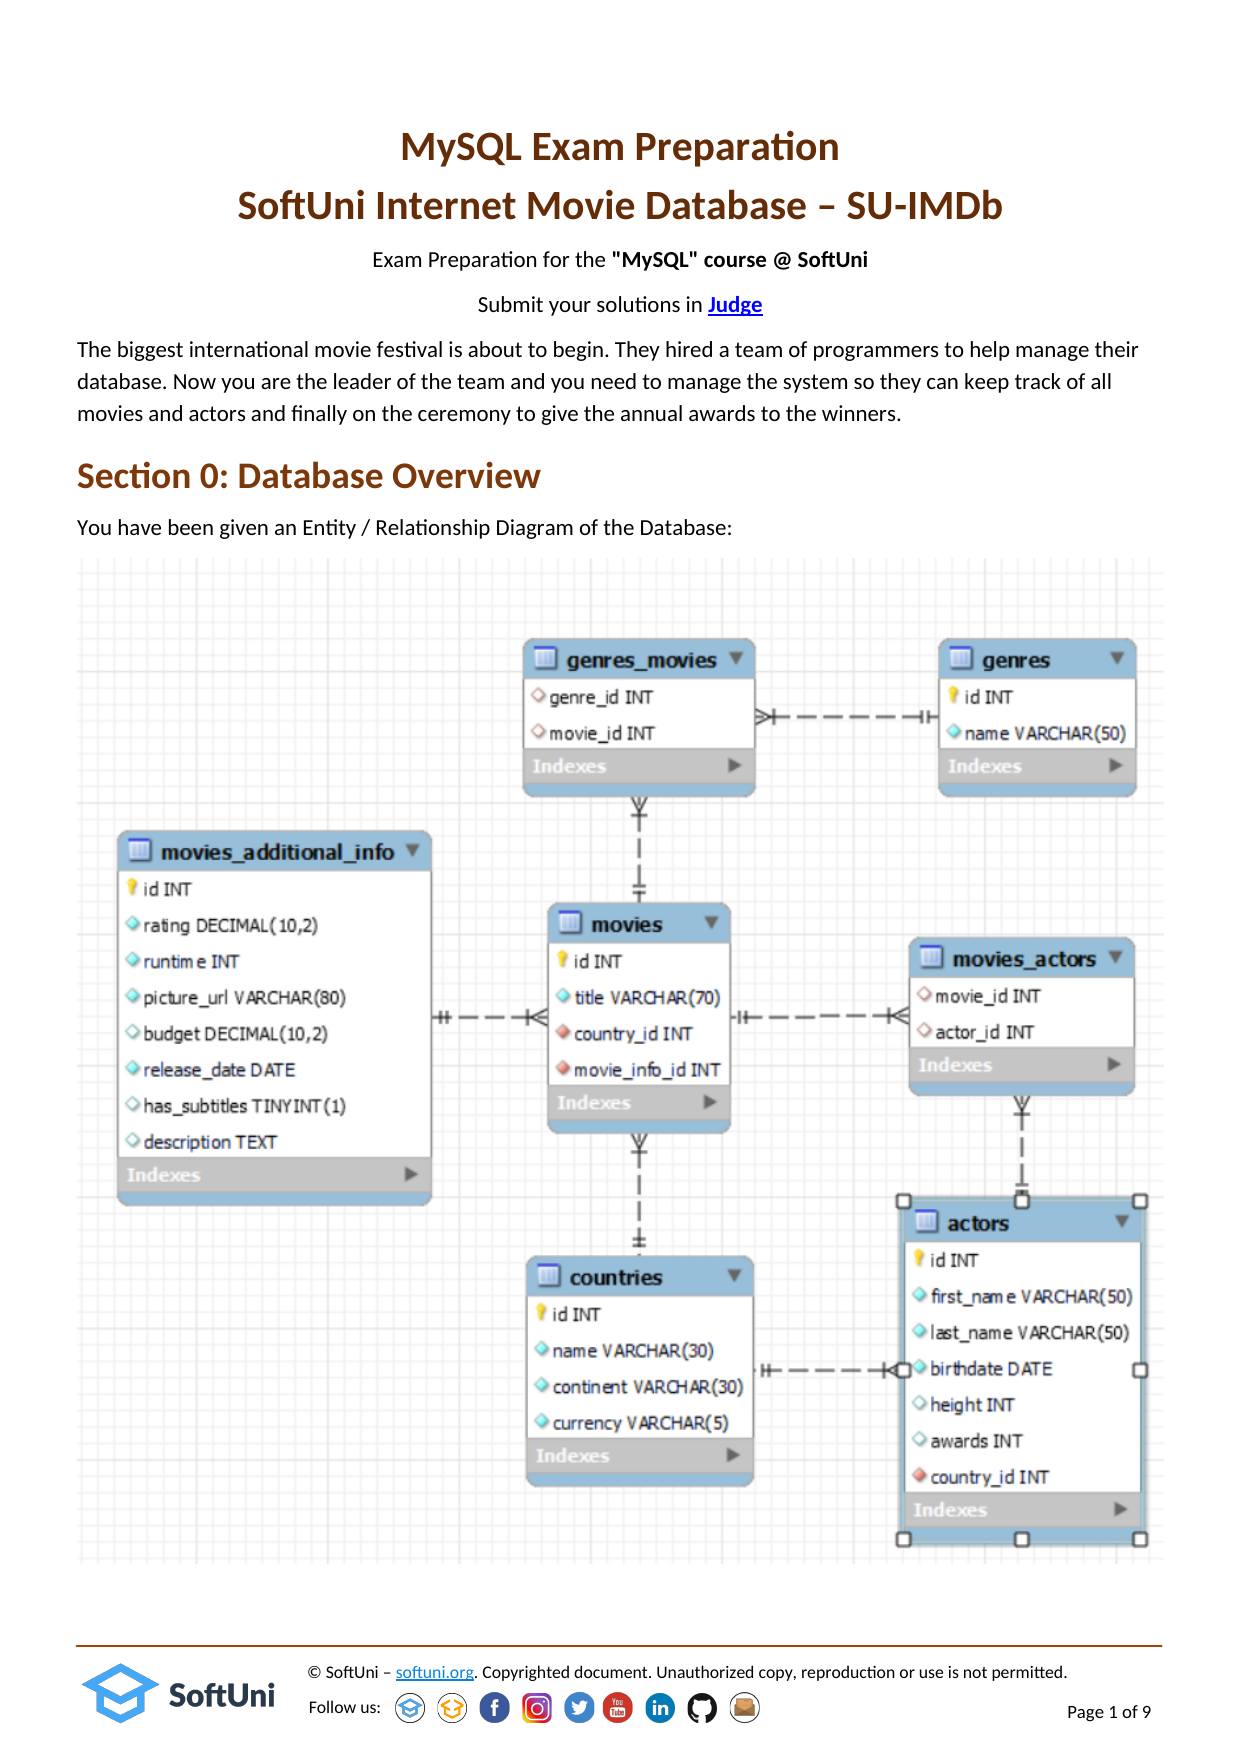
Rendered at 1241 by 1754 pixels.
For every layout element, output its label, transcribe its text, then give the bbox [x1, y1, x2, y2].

text The biggest international movie festival is about to begin. They hired a team of programmers to help manage their database. Now you are the leader of the team and you need to manage the system so they can keep track of all movies and actors and finally on the ceremony to give the annual awards to the winners. [77, 335, 1163, 427]
picture [666, 1714, 675, 1723]
picture [75, 1658, 281, 1729]
text Submit your solutions in Judge [77, 290, 1163, 318]
picture [687, 1693, 717, 1723]
picture [395, 1693, 425, 1723]
picture [645, 1693, 654, 1702]
picture [666, 1693, 675, 1702]
picture [729, 1692, 760, 1723]
subtitle Section 0: Database Overview [77, 452, 1163, 498]
picture [645, 1714, 654, 1723]
picture [437, 1693, 467, 1723]
picture [522, 1693, 552, 1723]
picture [479, 1692, 510, 1723]
picture [76, 558, 1164, 1564]
text You have been given an Entity / Relationship Diagram of the Database: [77, 513, 1163, 541]
picture [659, 1705, 668, 1715]
subtitle MySQL Exam Preparation SoftUni Internet Movie Database – SU-IMDb [77, 120, 1163, 230]
picture [564, 1692, 595, 1723]
text Exam Preparation for the "MySQL" course @ SoftUni [77, 246, 1163, 274]
picture [602, 1692, 633, 1723]
